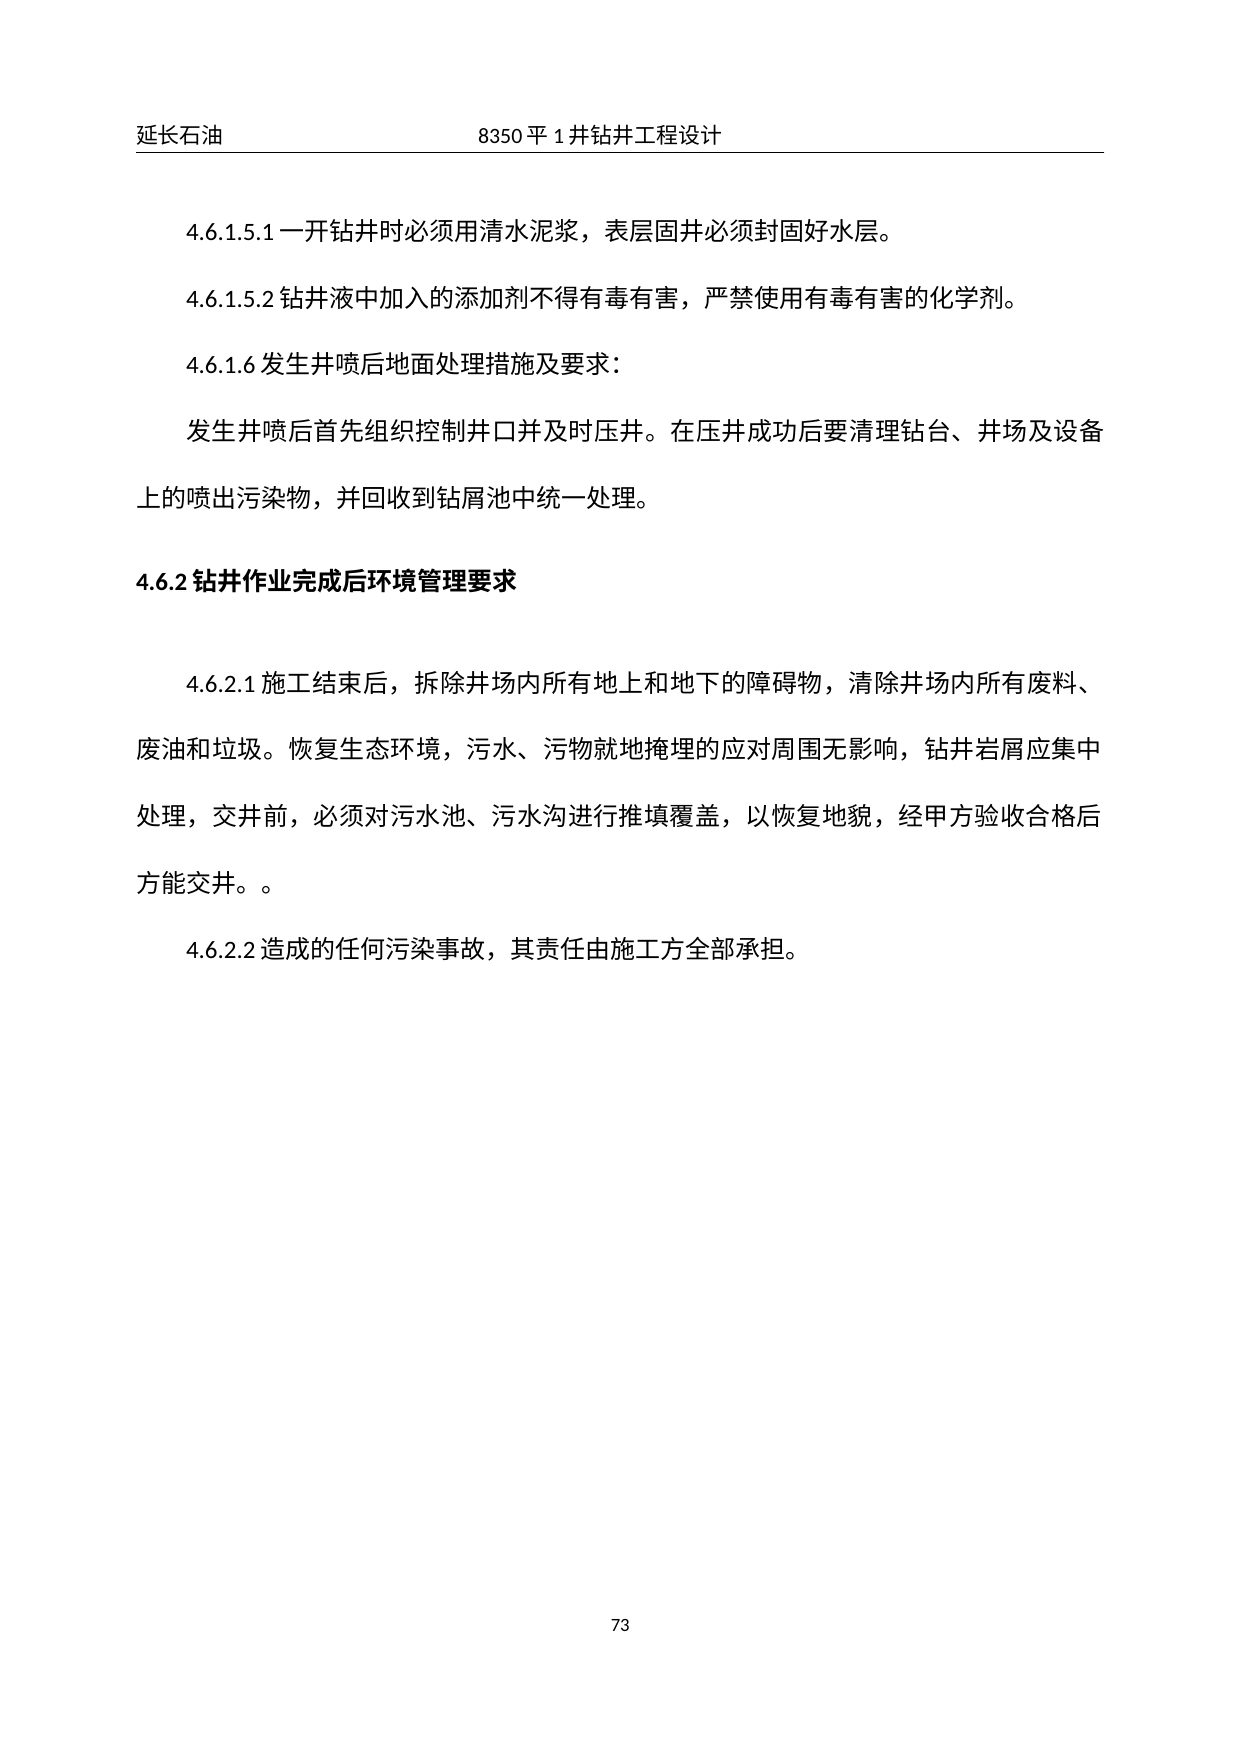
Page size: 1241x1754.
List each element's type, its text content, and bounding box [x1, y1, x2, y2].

text 4.6.1.6发生井喷后地面处理措施及要求： [136, 330, 1104, 396]
text 4.6.2.1施工结束后，拆除井场内所有地上和地下的障碍物，清除井场内所有废料、废油和垃圾。恢复生态环境，污水、污物就地掩埋的应对周围无影响，钻井岩屑应集中处理，交井前，必须对污水池、污水沟进行推填覆盖，以恢复地貌，经甲方验收合格后方能交井。。 [136, 648, 1104, 914]
text 发生井喷后首先组织控制井口并及时压井。在压井成功后要清理钻台、井场及设备上的喷出污染物，并回收到钻屑池中统一处理。 [136, 396, 1104, 530]
text 4.6.2.2造成的任何污染事故，其责任由施工方全部承担。 [136, 914, 1104, 981]
text 4.6.1.5.2钻井液中加入的添加剂不得有毒有害，严禁使用有毒有害的化学剂。 [136, 263, 1104, 330]
text 4.6.1.5.1一开钻井时必须用清水泥浆，表层固井必须封固好水层。 [136, 196, 1104, 263]
text 4.6.2钻井作业完成后环境管理要求 [136, 546, 1104, 613]
